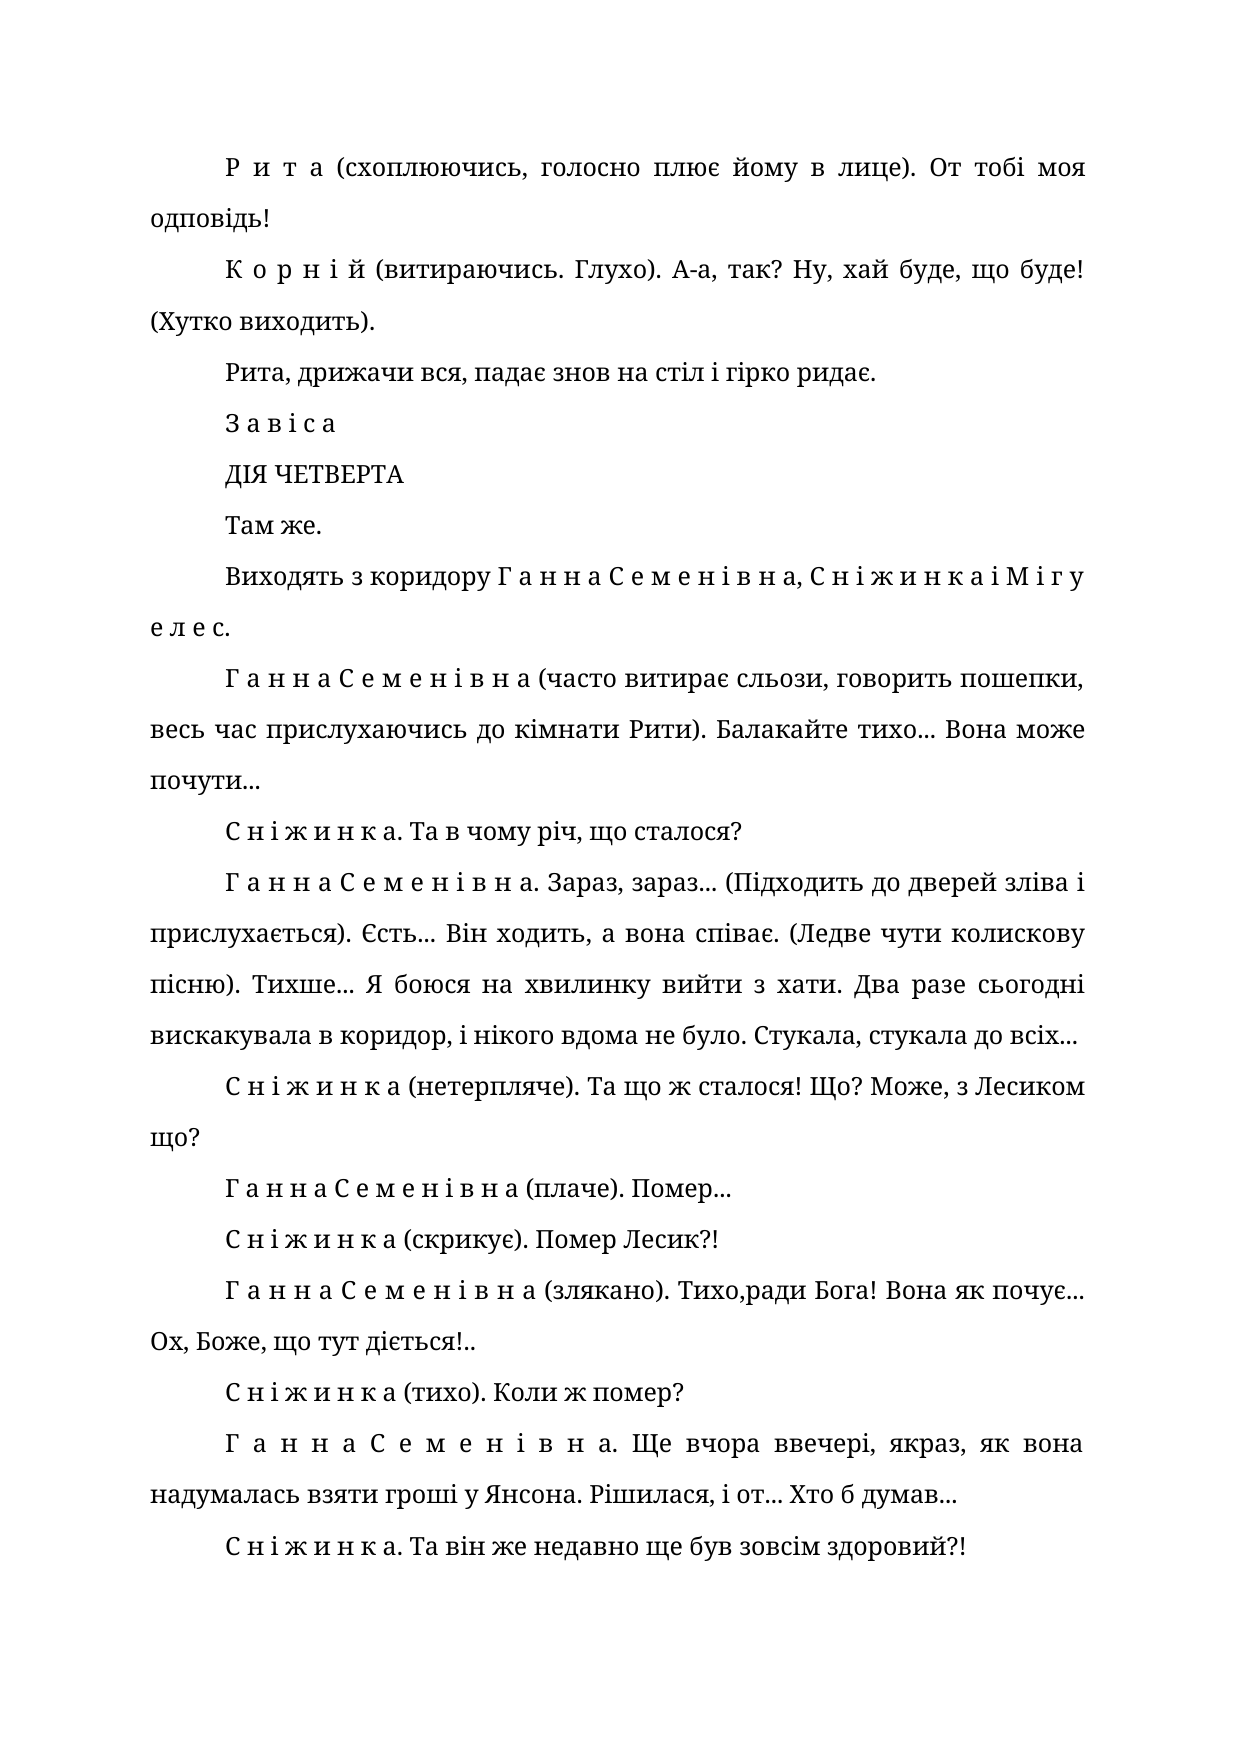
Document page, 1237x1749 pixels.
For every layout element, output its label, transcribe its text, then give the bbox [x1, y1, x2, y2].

text Г а н н а С е м е н і в н а. Ще вчора ввечері, якраз, як вона надумалась взяти гроші у Янсона. Рішилася, і от... Хто б думав... [150, 1426, 1086, 1511]
text Г а н н а С е м е н і в н а (плаче). Помер... [150, 1171, 1086, 1205]
text ДІЯ ЧЕТВЕРТА [150, 456, 1086, 490]
text З а в і с а [150, 405, 1086, 439]
text Там же. [150, 507, 1086, 541]
text К о р н і й (витираючись. Глухо). А-а, так? Ну, хай буде, що буде! (Хутко виходить). [150, 252, 1086, 337]
text Г а н н а С е м е н і в н а (часто витирає сльози, говорить пошепки, весь час прислухаючись до кімнати Рити). Балакайте тихо... Вона може почути... [150, 660, 1086, 797]
text Г а н н а С е м е н і в н а. Зараз, зараз... (Підходить до дверей зліва і прислухається). Єсть... Він ходить, а вона співає. (Ледве чути колискову пісню). Тихше... Я боюся на хвилинку вийти з хати. Два разе сьогодні вискакувала в коридор, і нікого вдома не було. Стукала, стукала до всіх... [150, 864, 1086, 1052]
text С н і ж и н к а. Та він же недавно ще був зовсім здоровий?! [150, 1528, 1086, 1562]
text Рита, дрижачи вся, падає знов на стіл і гірко ридає. [150, 354, 1086, 388]
text Г а н н а С е м е н і в н а (злякано). Тихо,ради Бога! Вона як почує... Ох, Боже, що тут діється!.. [150, 1273, 1086, 1358]
text С н і ж и н к а (нетерпляче). Та що ж сталося! Що? Може, з Лесиком що? [150, 1069, 1086, 1154]
text С н і ж и н к а (скрикує). Помер Лесик?! [150, 1222, 1086, 1256]
text Виходять з коридору Г а н н а С е м е н і в н а, С н і ж и н к а і М і г у е л е с. [150, 558, 1086, 643]
text Р и т а (схоплюючись, голосно плює йому в лице). От тобі моя одповідь! [150, 150, 1086, 235]
text С н і ж и н к а (тихо). Коли ж помер? [150, 1375, 1086, 1409]
text С н і ж и н к а. Та в чому річ, що сталося? [150, 813, 1086, 848]
